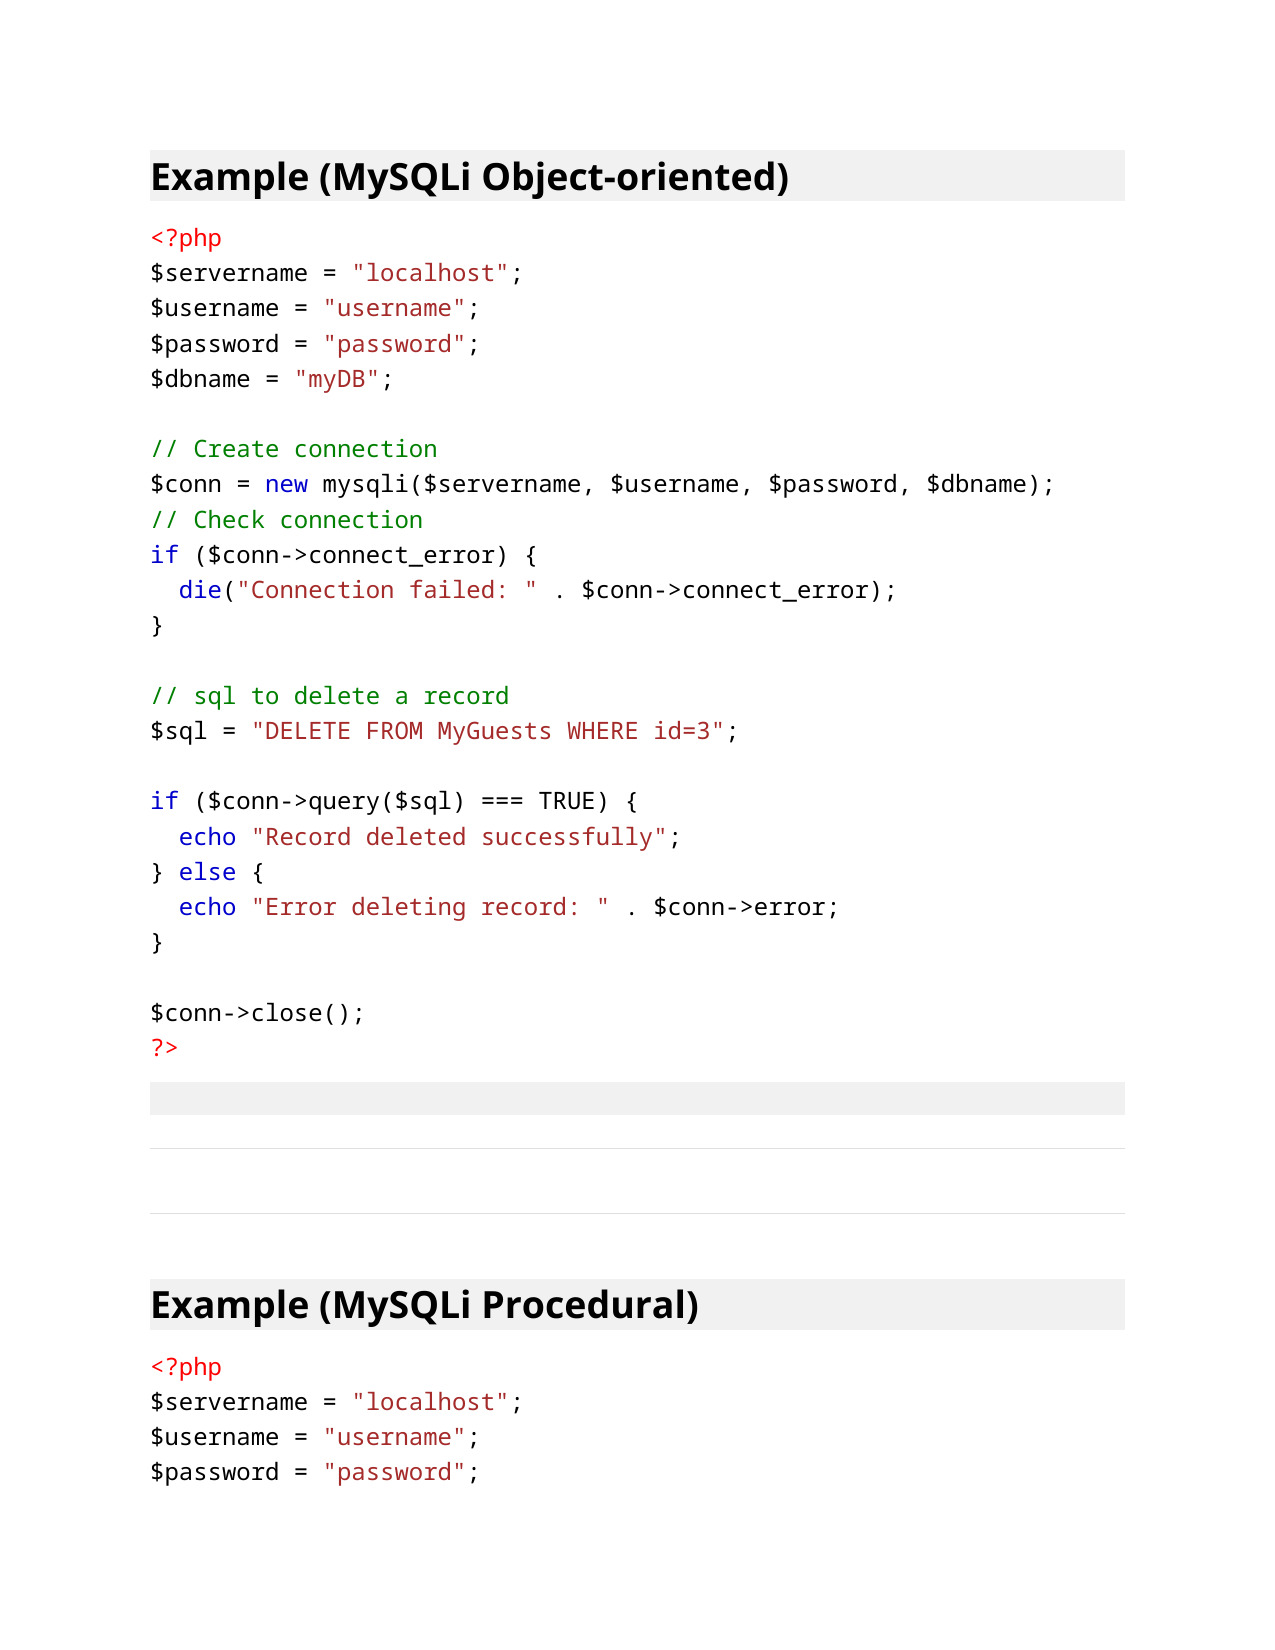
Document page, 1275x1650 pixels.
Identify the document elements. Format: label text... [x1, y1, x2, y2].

subtitle Example (MySQLi Procedural) [150, 1279, 1125, 1330]
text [150, 1349, 1125, 1488]
subtitle Example (MySQLi Object-oriented) [150, 150, 1125, 201]
text <?php $servername = "localhost"; $username = "username"; $password = "password"; $dbname = "myDB"; // Create connection $conn = new mysqli($servername, $username, $password, $dbname); // Check connection if ($conn->connect_error) { die("Connection failed: " . $conn->connect_error); } // sql to delete a record $sql = "DELETE FROM MyGuests WHERE id=3"; if ($conn->query($sql) === TRUE) { echo "Record deleted successfully"; } else { echo "Error deleting record: " . $conn->error; } $conn->close(); ?> [150, 221, 1125, 1063]
